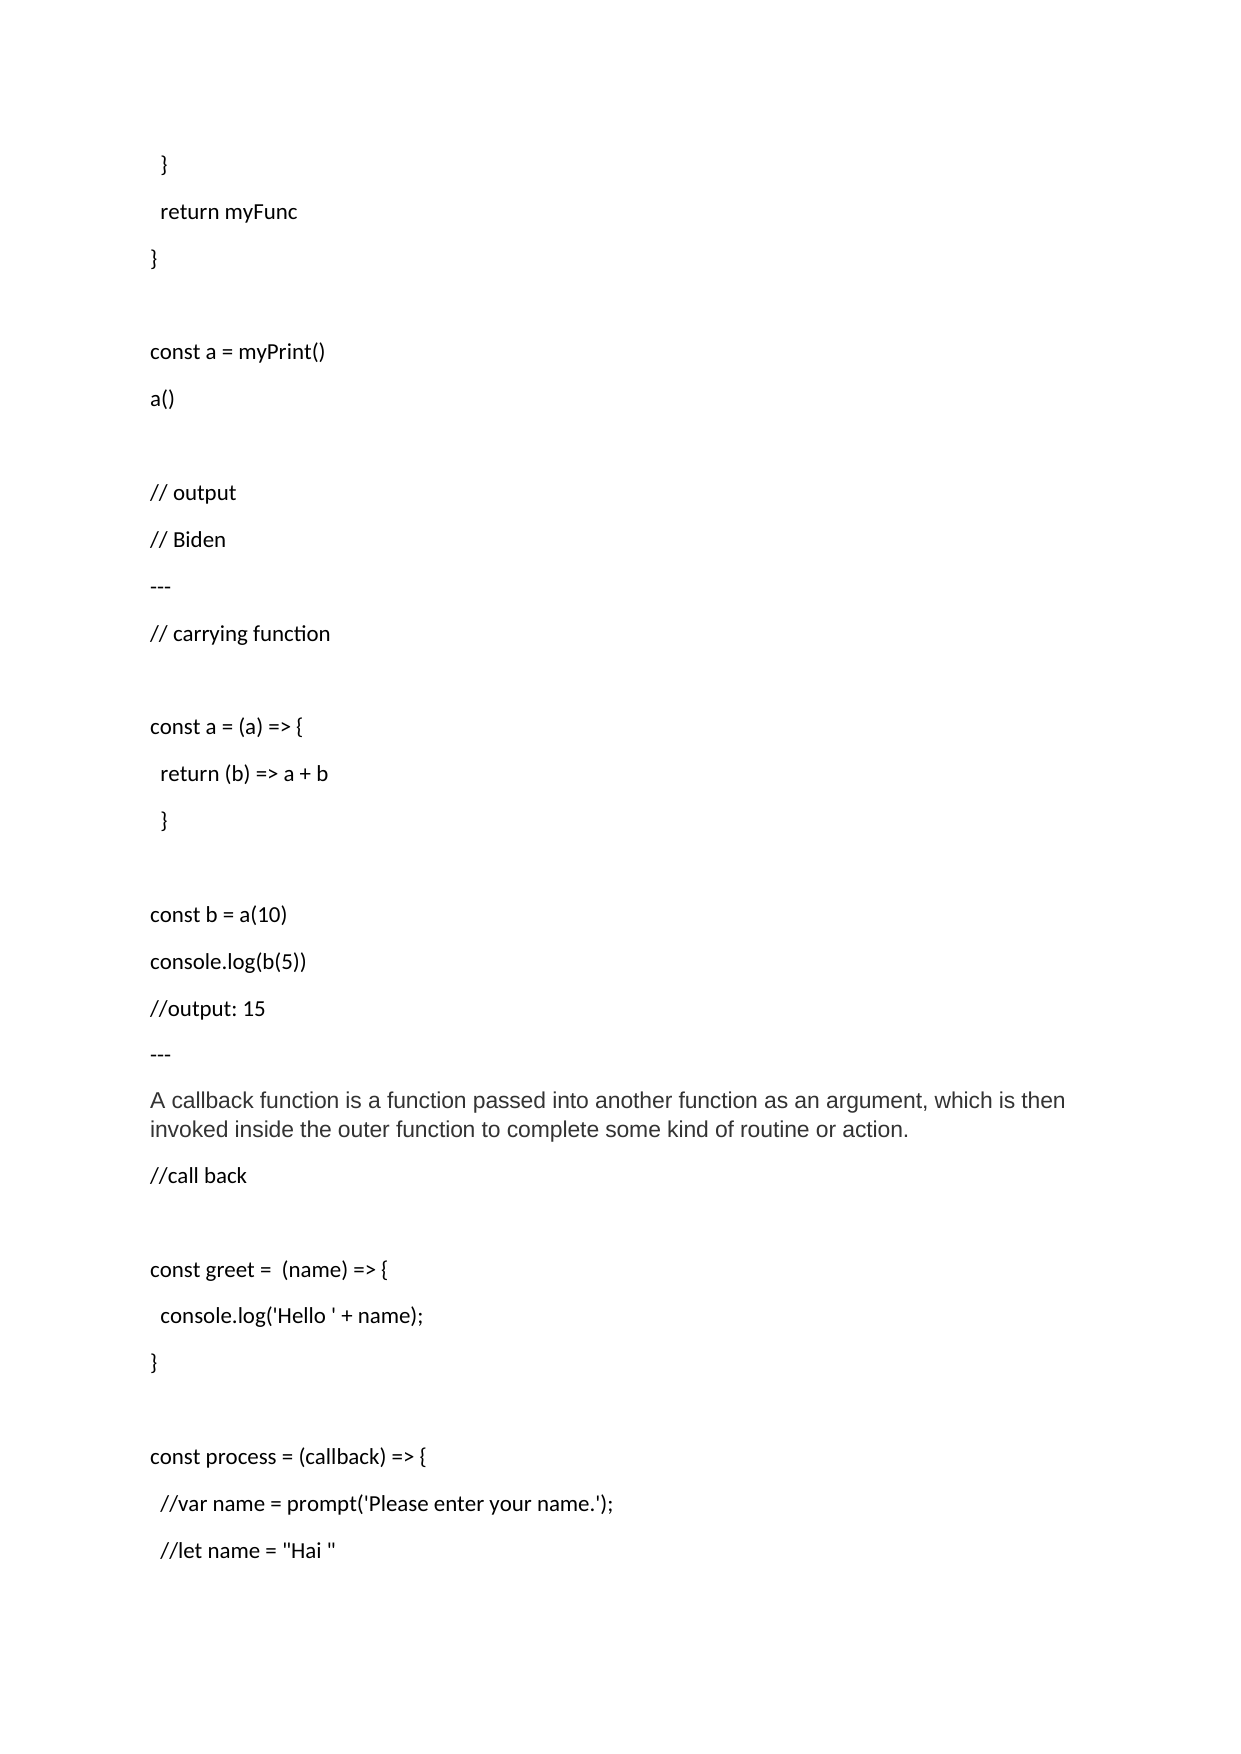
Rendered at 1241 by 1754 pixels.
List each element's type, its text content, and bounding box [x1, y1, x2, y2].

text // Biden [150, 525, 1090, 553]
text console.log(b(5)) [150, 947, 1090, 975]
text } [150, 806, 1090, 834]
text //call back [150, 1161, 1090, 1189]
text --- [150, 1041, 1090, 1069]
text const a = myPrint() [150, 337, 1090, 366]
text } [150, 244, 1090, 272]
text } [150, 150, 1090, 178]
text // carrying function [150, 619, 1090, 647]
text } [150, 1348, 1090, 1377]
text console.log('Hello ' + name); [150, 1302, 1090, 1330]
text return (b) => a + b [150, 759, 1090, 787]
text --- [150, 572, 1090, 600]
text const process = (callback) => { [150, 1442, 1090, 1470]
text //let name = "Hai " [150, 1536, 1090, 1564]
text //output: 15 [150, 994, 1090, 1022]
text const a = (a) => { [150, 712, 1090, 741]
text const greet = (name) => { [150, 1255, 1090, 1283]
text //var name = prompt('Please enter your name.'); [150, 1489, 1090, 1517]
text A callback function is a function passed into another function as an argument, which is then invoked inside the outer function to complete some kind of routine or action. [150, 1087, 1090, 1142]
text a() [150, 384, 1090, 412]
text const b = a(10) [150, 900, 1090, 928]
text return myFunc [150, 197, 1090, 225]
text // output [150, 478, 1090, 506]
